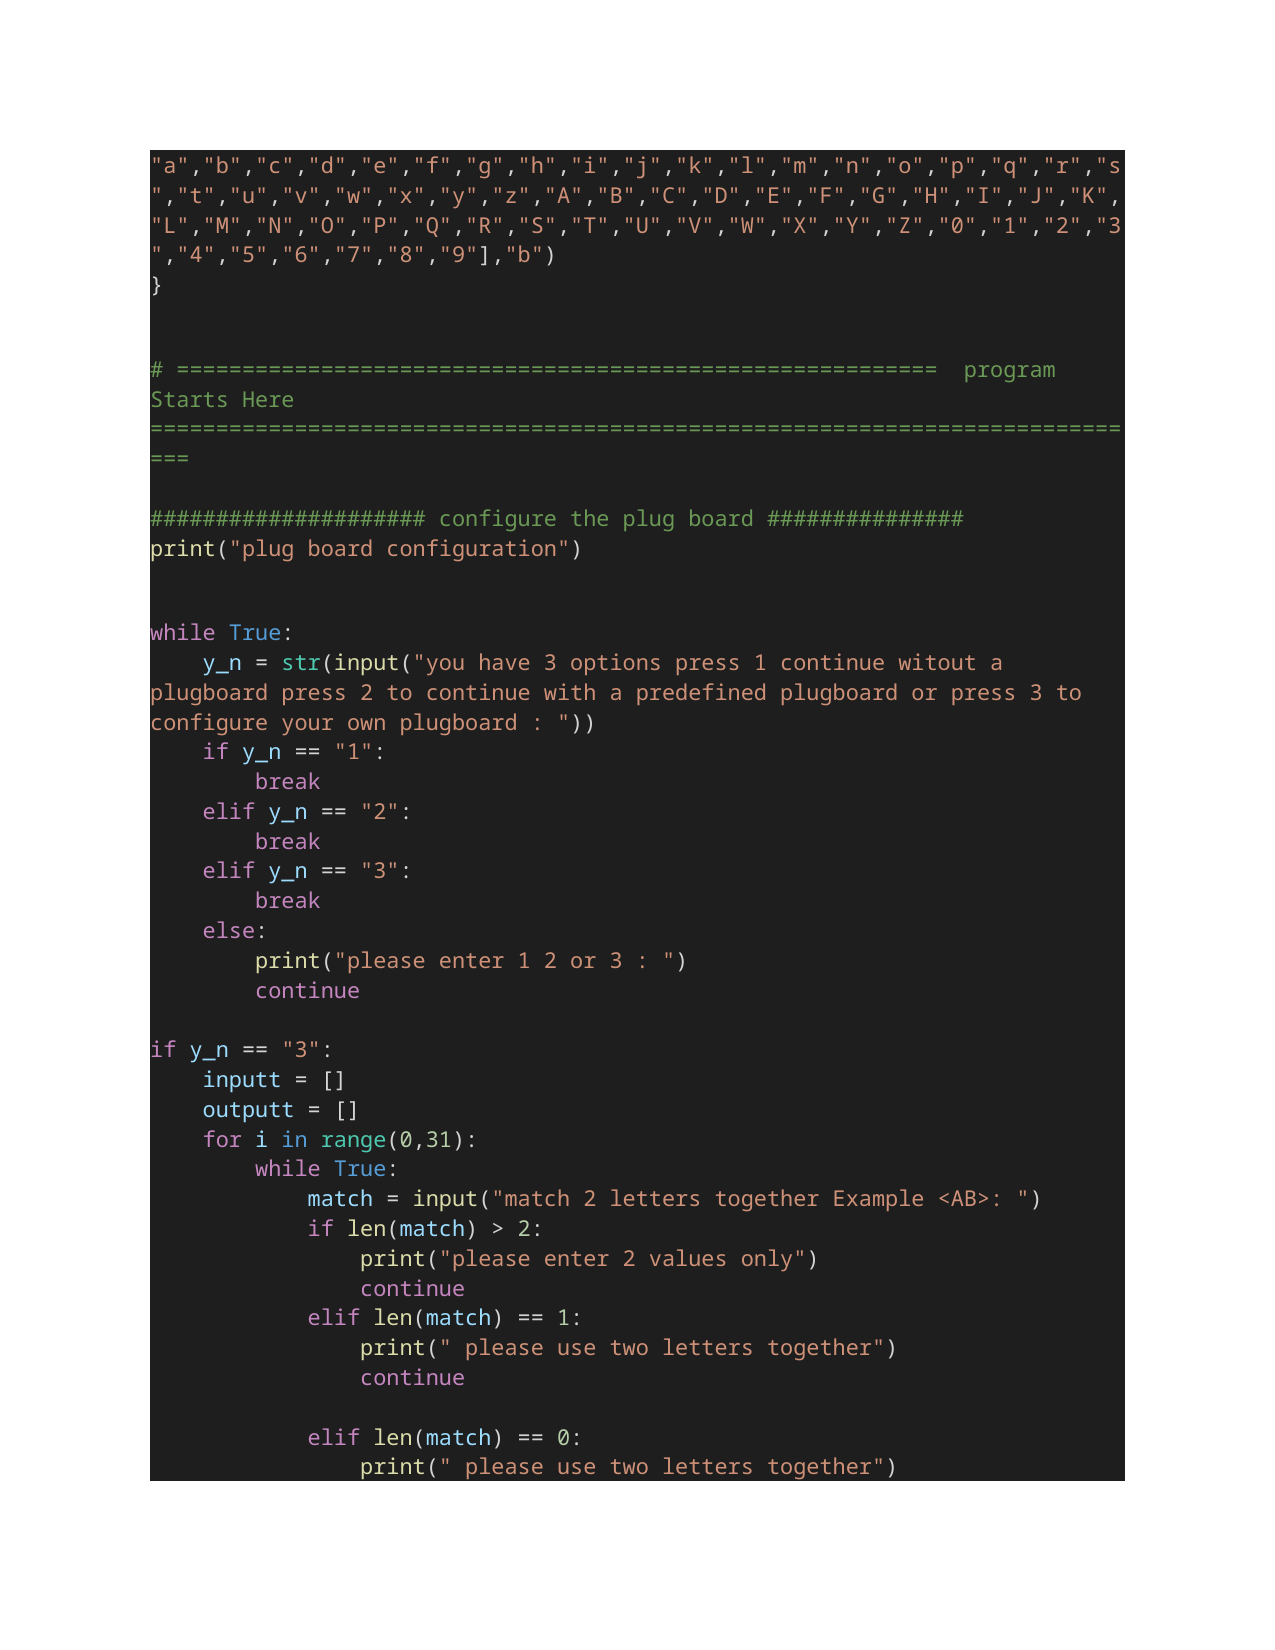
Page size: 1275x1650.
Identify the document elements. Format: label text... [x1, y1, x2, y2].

text continue [150, 1272, 1125, 1302]
text while True: [150, 617, 1125, 647]
text if y_n == "3": [150, 1034, 1125, 1064]
text elif y_n == "3": [150, 855, 1125, 885]
text print(" please use two letters together") [150, 1451, 1125, 1481]
text elif y_n == "2": [150, 796, 1125, 826]
text break [150, 826, 1125, 855]
text while True: [150, 1153, 1125, 1183]
text continue [150, 1362, 1125, 1392]
text } [150, 269, 1125, 299]
text continue [150, 974, 1125, 1004]
text print("please enter 1 2 or 3 : ") [150, 945, 1125, 974]
text for i in range(0,31): [150, 1123, 1125, 1153]
text y_n = str(input("you have 3 options press 1 continue witout a plugboard press 2 to continue with a predefined plugboard or press 3 to configure your own plugboard : ")) [150, 647, 1125, 736]
text if len(match) > 2: [150, 1213, 1125, 1243]
text print("please enter 2 values only") [150, 1243, 1125, 1272]
text break [150, 766, 1125, 796]
text inputt = [] [150, 1064, 1125, 1094]
text ##################### configure the plug board ############### [150, 503, 1125, 532]
text print("plug board configuration") [150, 532, 1125, 562]
text break [150, 885, 1125, 915]
text else: [150, 915, 1125, 945]
text print(" please use two letters together") [150, 1332, 1125, 1362]
text match = input("match 2 letters together Example <AB>: ") [150, 1183, 1125, 1213]
text if y_n == "1": [150, 736, 1125, 766]
text outputt = [] [150, 1094, 1125, 1123]
text # ========================================================== program Starts Here ============================================================================= [150, 354, 1125, 473]
text elif len(match) == 1: [150, 1302, 1125, 1332]
text elif len(match) == 0: [150, 1421, 1125, 1451]
